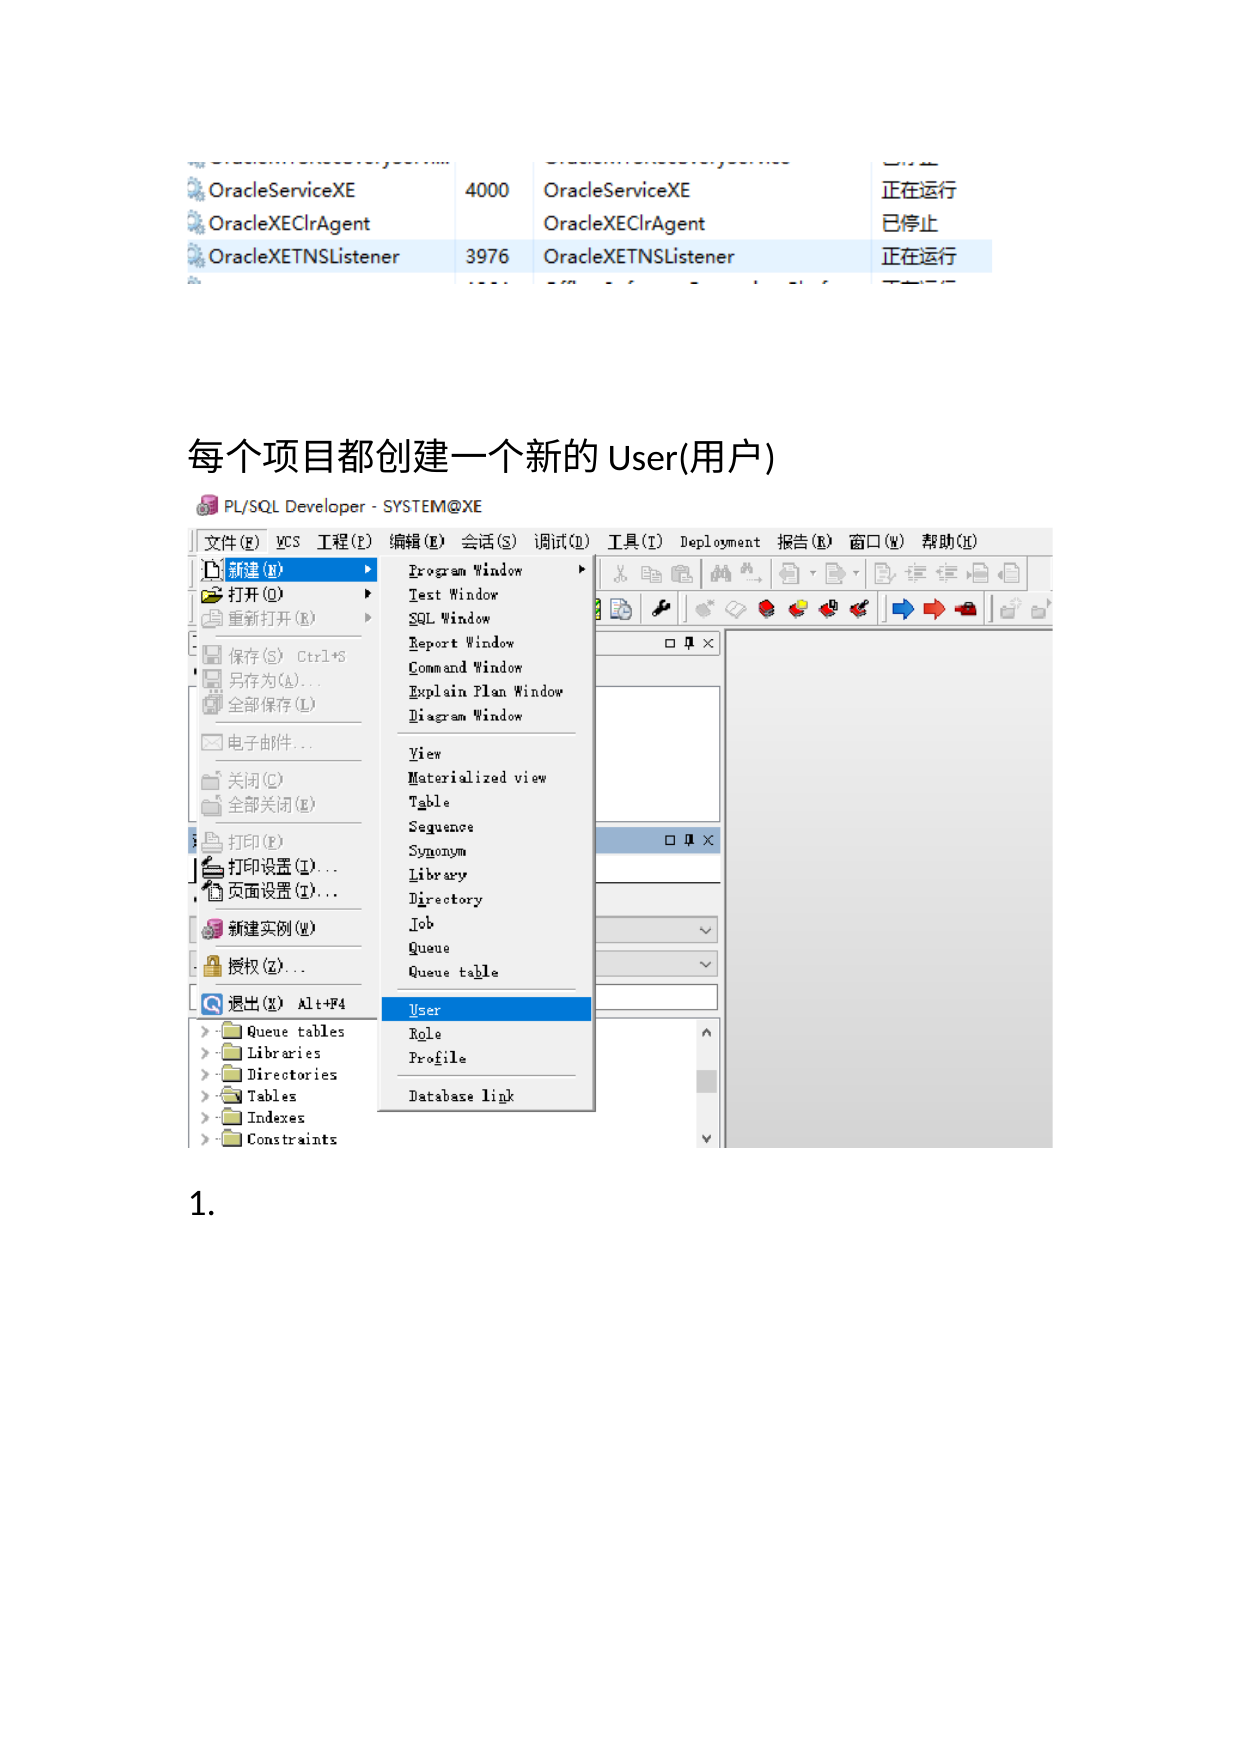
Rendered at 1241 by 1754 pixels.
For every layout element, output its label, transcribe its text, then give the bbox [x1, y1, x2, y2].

text 每个项目都创建一个新的User(用户) [187, 422, 1053, 487]
picture [187, 162, 993, 284]
picture [187, 487, 1053, 1148]
text 1. [187, 1169, 1053, 1234]
